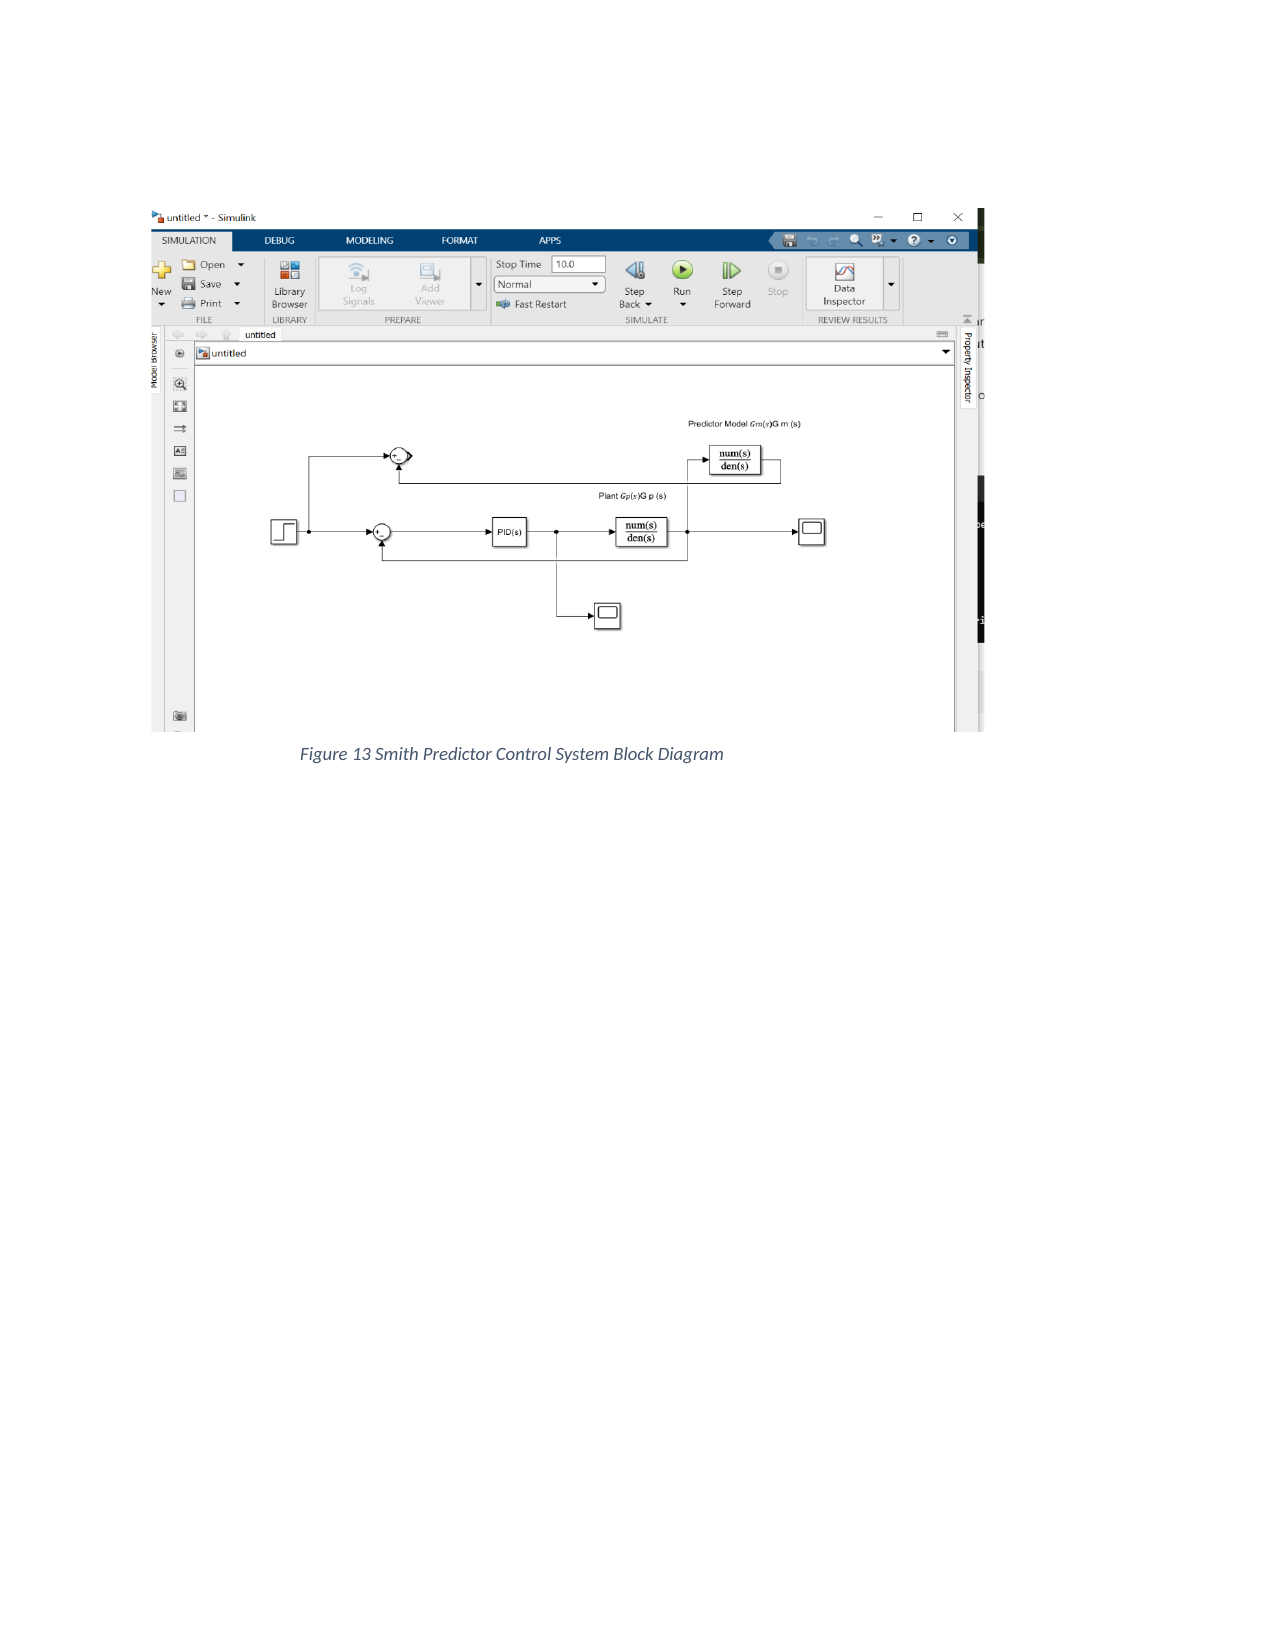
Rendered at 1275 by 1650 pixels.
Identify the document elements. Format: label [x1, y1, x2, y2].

picture [150, 208, 985, 731]
